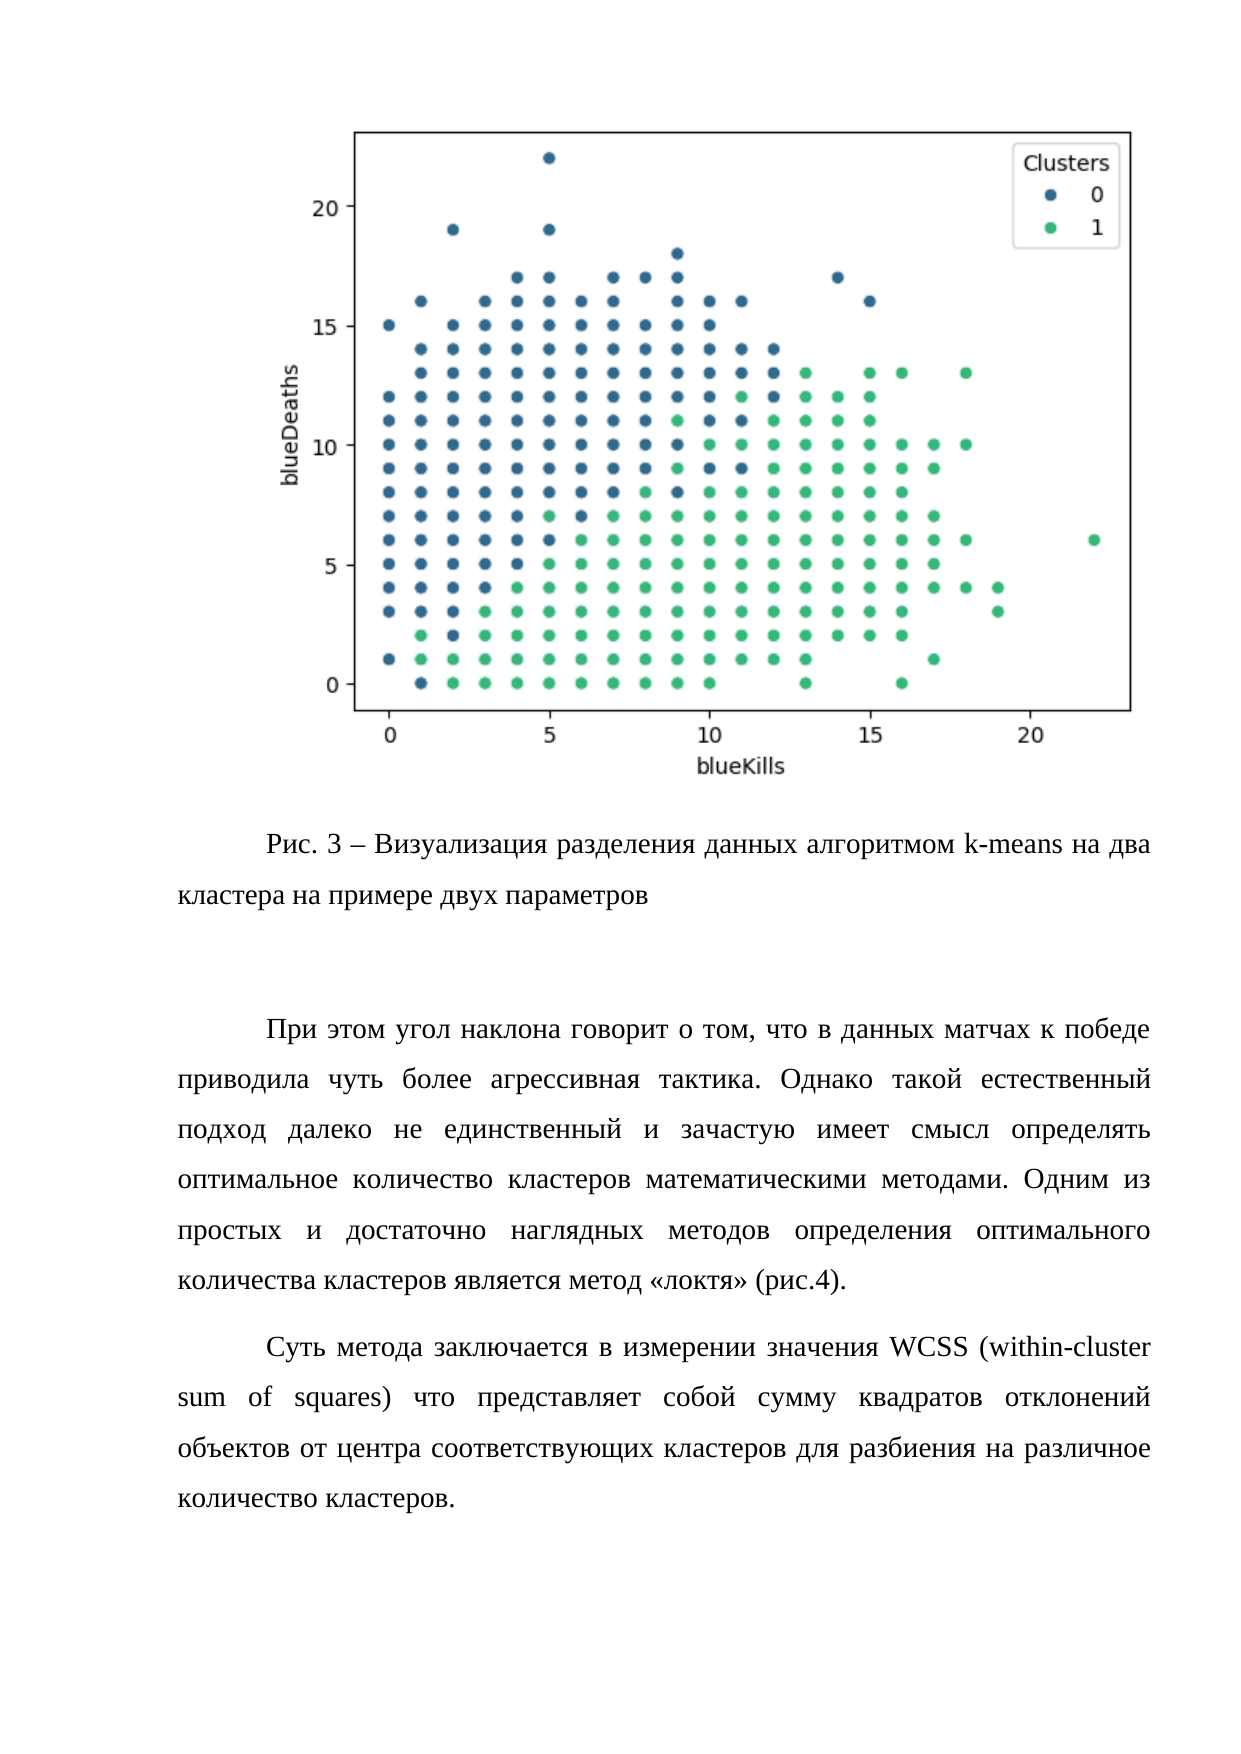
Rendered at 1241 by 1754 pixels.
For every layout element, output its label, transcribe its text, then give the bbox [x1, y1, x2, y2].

text При этом угол наклона говорит о том, что в данных матчах к победе приводила чуть более агрессивная тактика. Однако такой естественный подход далеко не единственный и зачастую имеет смысл определять оптимальное количество кластеров математическими методами. Одним из простых и достаточно наглядных методов определения оптимального количества кластеров является метод «локтя» (рис.4). [177, 1011, 1152, 1296]
text Рис. 3 – Визуализация разделения данных алгоритмом k-means на два кластера на примере двух параметров [177, 826, 1152, 910]
text Суть метода заключается в измерении значения WCSS (within-cluster sum of squares) что представляет собой сумму квадратов отклонений объектов от центра соответствующих кластеров для разбиения на различное количество кластеров. [177, 1329, 1152, 1514]
picture [265, 118, 1144, 793]
